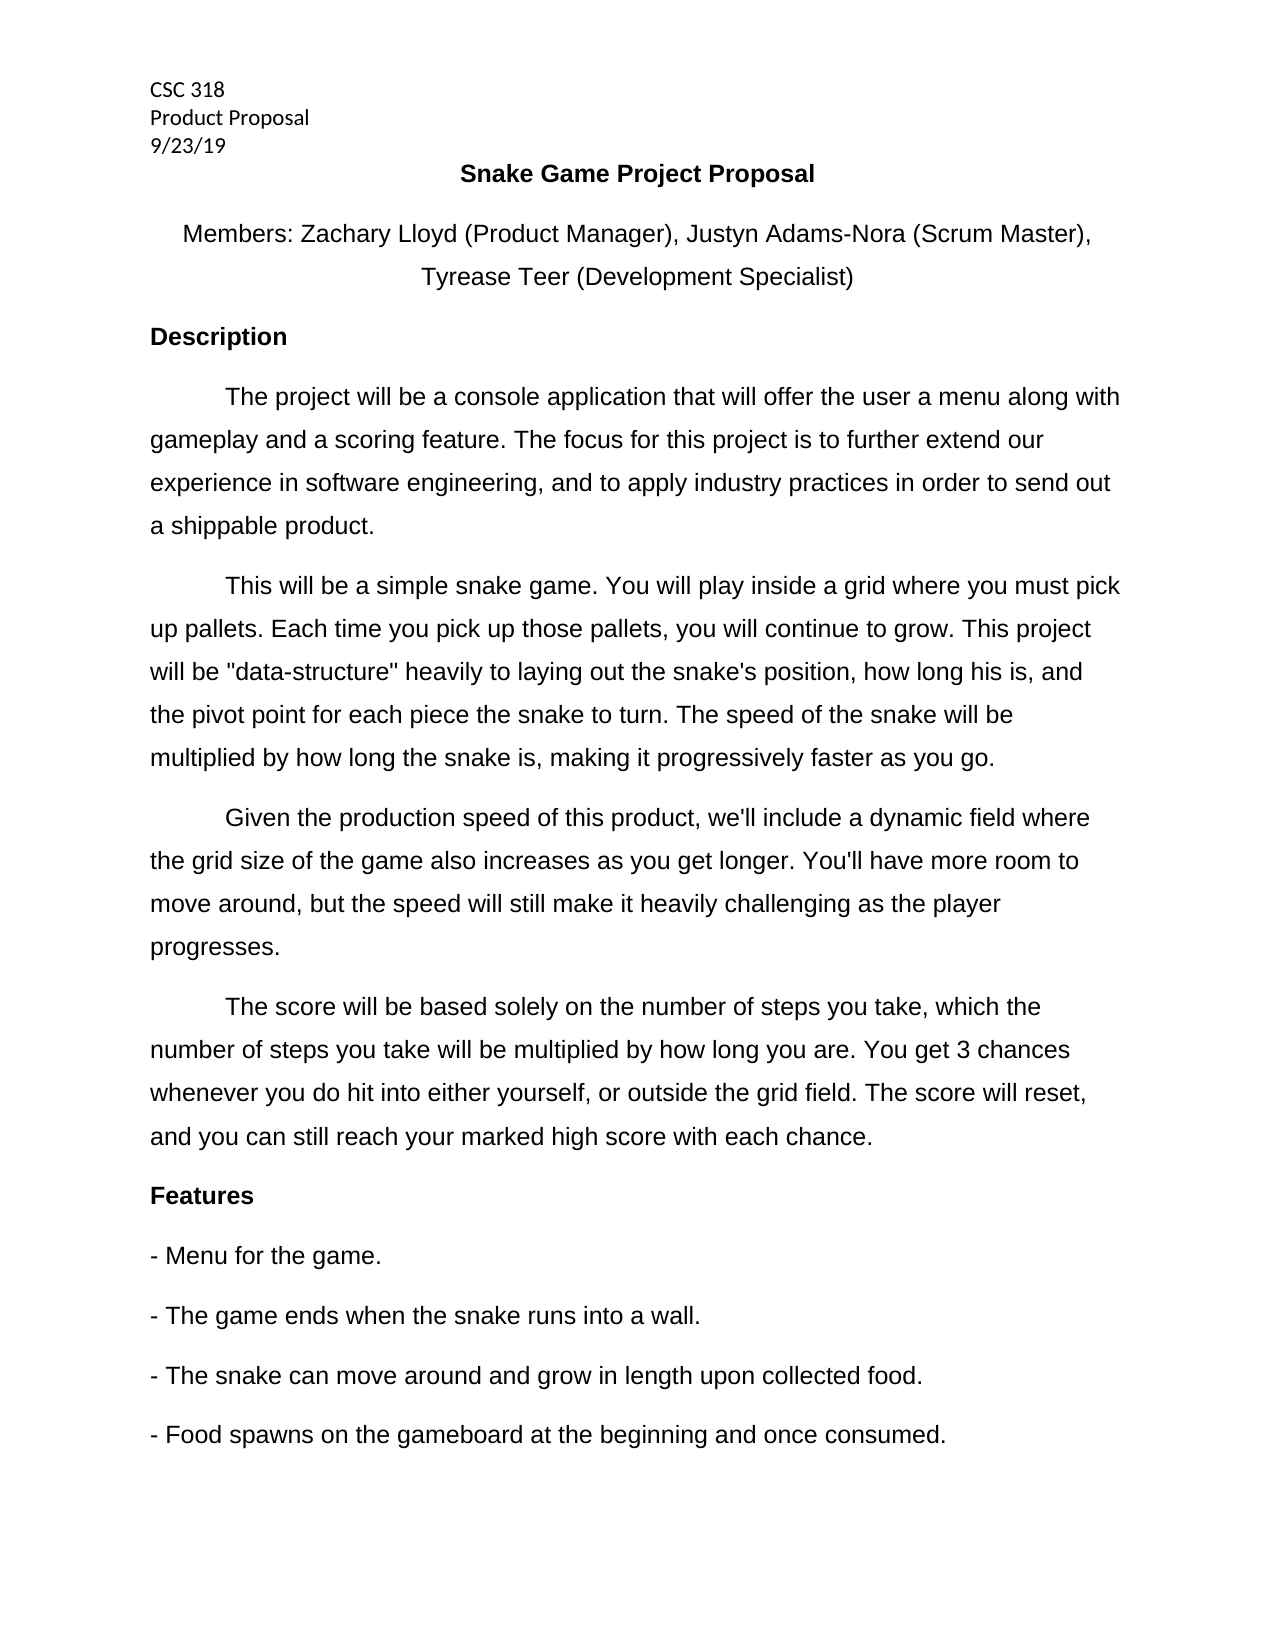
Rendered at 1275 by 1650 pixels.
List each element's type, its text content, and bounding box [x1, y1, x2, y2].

text The project will be a console application that will offer the user a menu along with gameplay and a scoring feature. The focus for this project is to further extend our experience in software engineering, and to apply industry practices in order to send out a shippable product. [150, 382, 1125, 540]
text - Menu for the game. [150, 1241, 1125, 1270]
text - Food spawns on the gameboard at the beginning and once consumed. [150, 1421, 1125, 1449]
text - The game ends when the snake runs into a wall. [150, 1301, 1125, 1330]
text Given the production speed of this product, we'll include a dynamic field where the grid size of the game also increases as you get longer. You'll have more room to move around, but the speed will still make it heavily challenging as the player progresses. [150, 803, 1125, 961]
text Features [150, 1181, 1125, 1210]
text Members: Zachary Lloyd (Product Manager), Justyn Adams-Nora (Scrum Master), Tyrease Teer (Development Specialist) [150, 219, 1125, 291]
text This will be a simple snake game. You will play inside a grid where you must pick up pallets. Each time you pick up those pallets, you will continue to grow. This project will be "data-structure" heavily to laying out the snake's position, how long his is, and the pivot point for each piece the snake to turn. The speed of the snake will be multiplied by how long the snake is, making it progressively faster as you go. [150, 571, 1125, 772]
text Snake Game Project Proposal [150, 159, 1125, 188]
text - The snake can move around and grow in length upon collected food. [150, 1361, 1125, 1389]
text Description [150, 322, 1125, 351]
text The score will be based solely on the number of steps you take, which the number of steps you take will be multiplied by how long you are. You get 3 chances whenever you do hit into either yourself, or outside the grid field. The score will reset, and you can still reach your marked high score with each chance. [150, 992, 1125, 1150]
